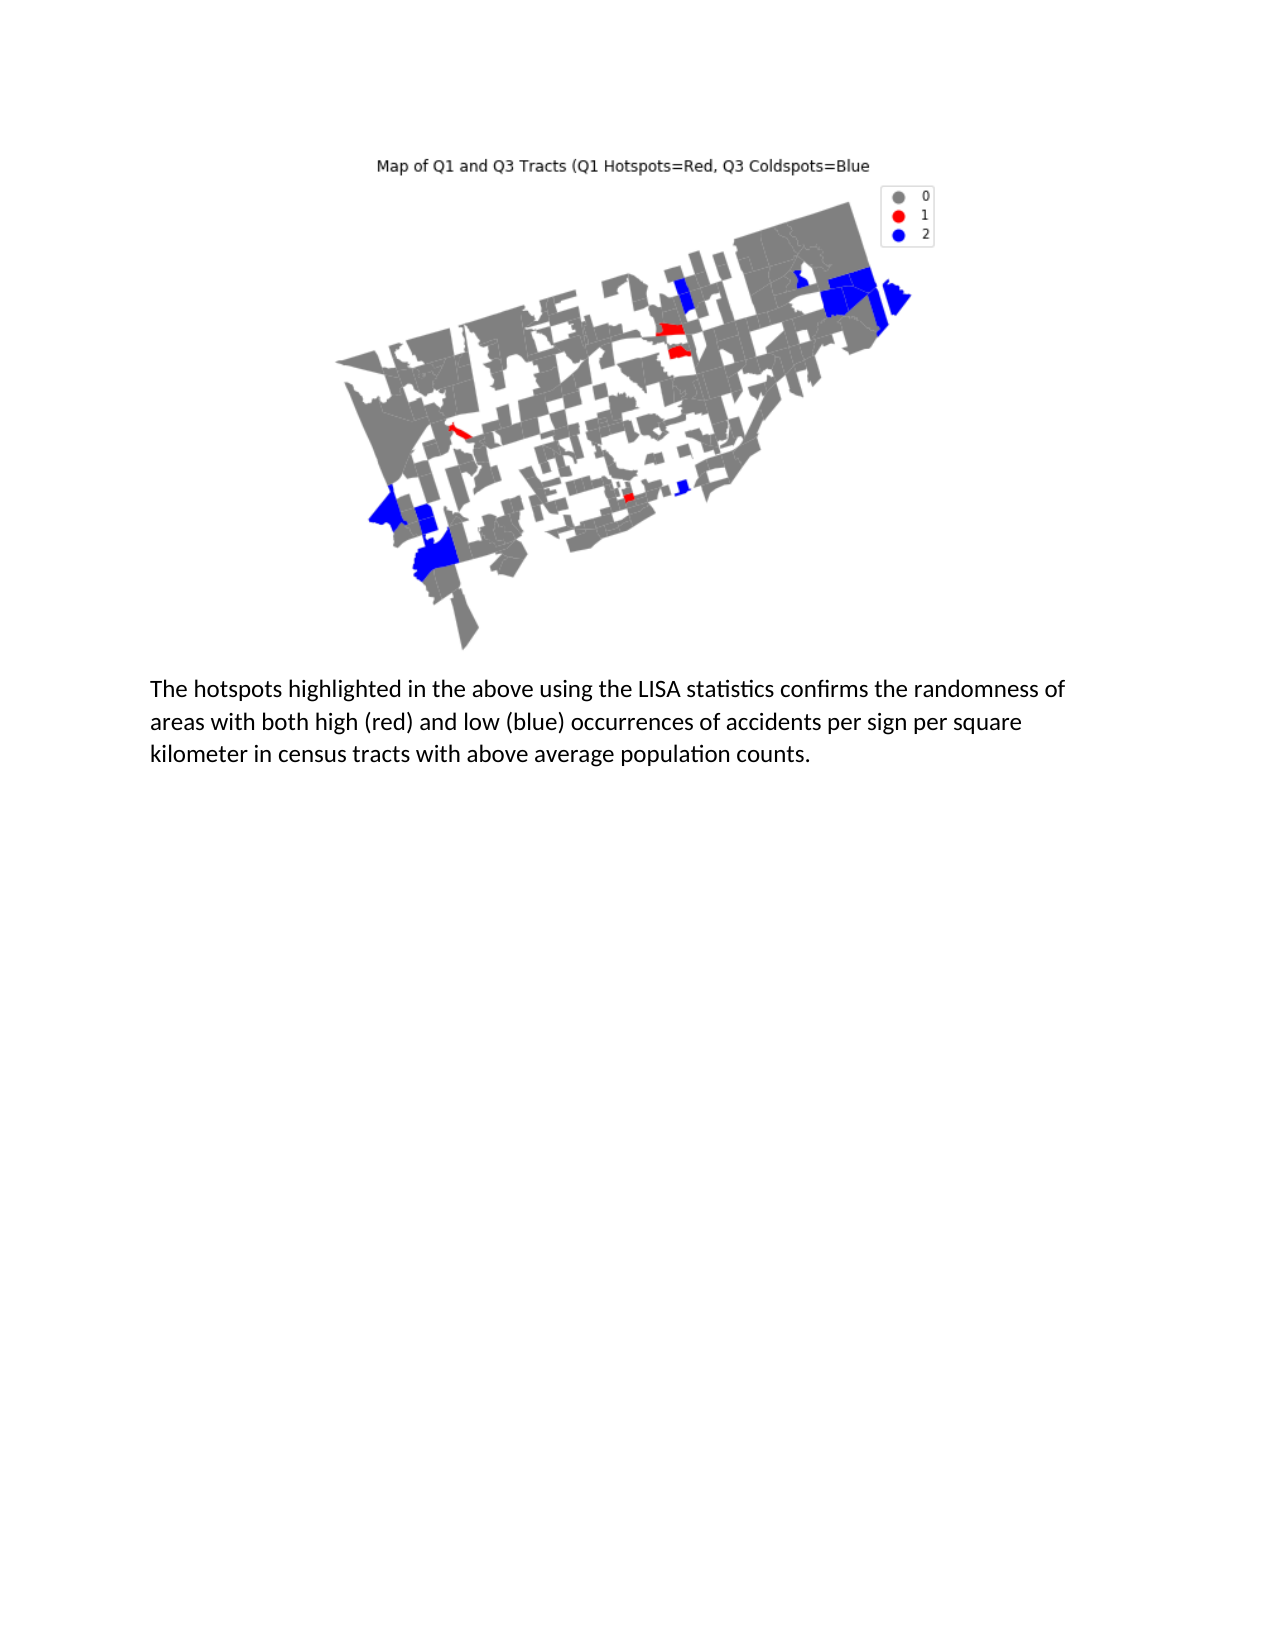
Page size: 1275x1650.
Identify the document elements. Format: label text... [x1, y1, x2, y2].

picture [296, 150, 979, 654]
text The hotspots highlighted in the above using the LISA statistics confirms the randomness of areas with both high (red) and low (blue) occurrences of accidents per sign per square kilometer in census tracts with above average population counts. [150, 673, 1125, 769]
